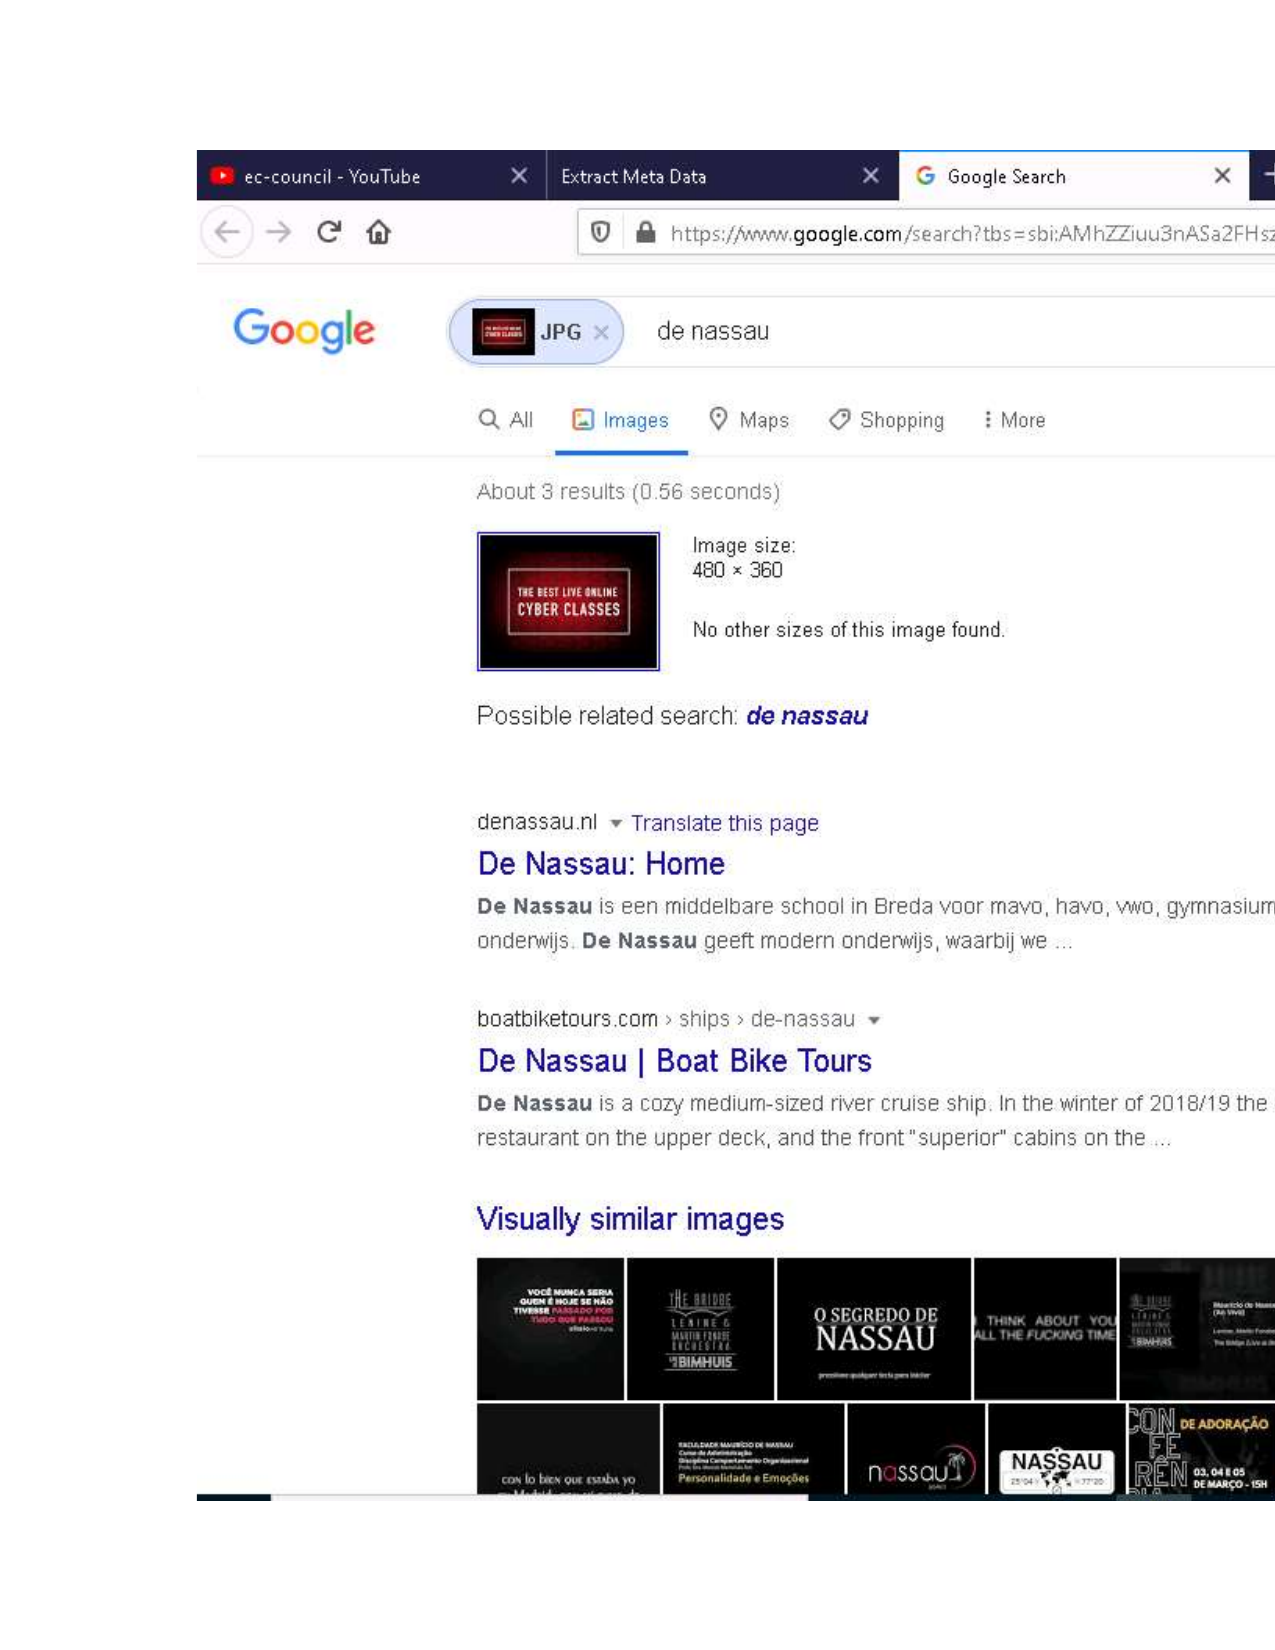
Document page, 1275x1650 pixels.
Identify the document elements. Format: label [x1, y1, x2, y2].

picture [196, 150, 1275, 1501]
